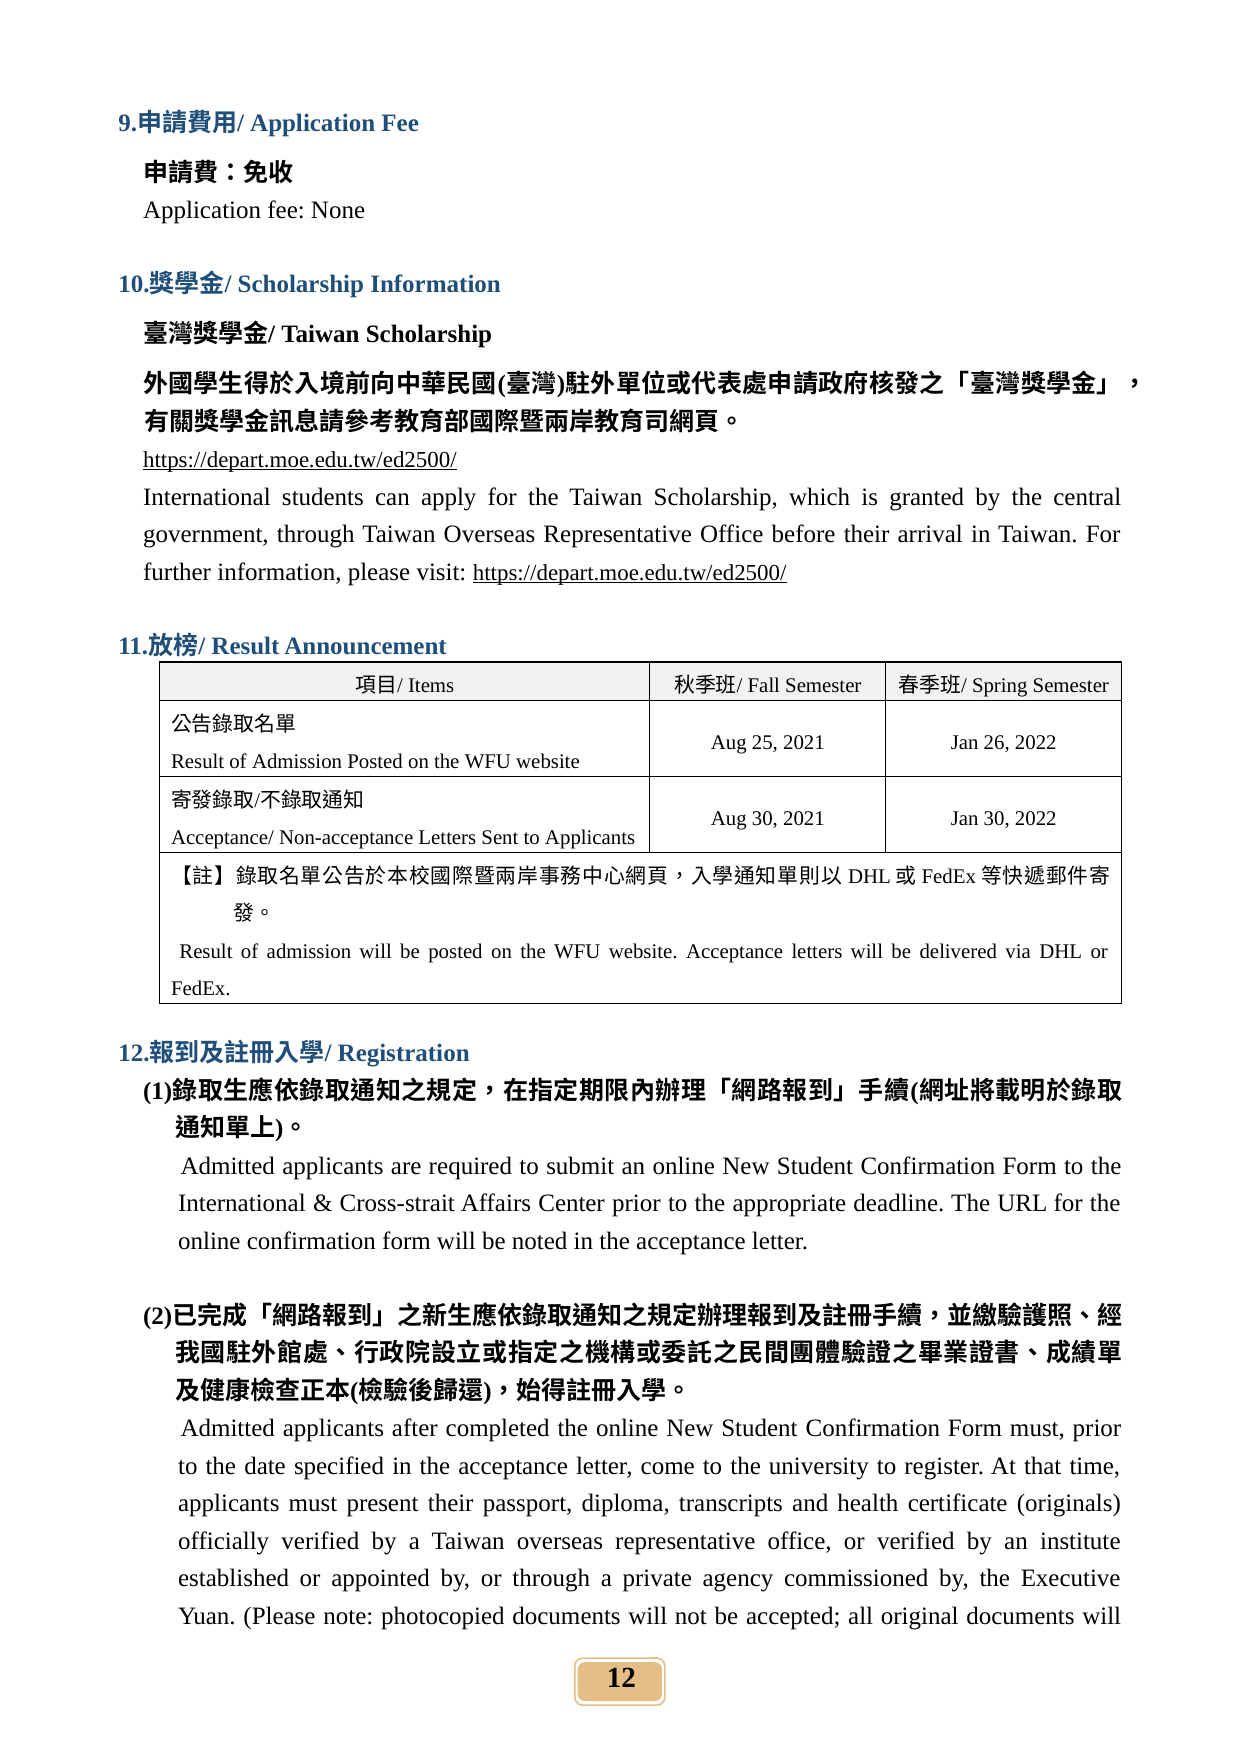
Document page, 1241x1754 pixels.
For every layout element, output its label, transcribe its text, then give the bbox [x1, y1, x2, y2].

text https://depart.moe.edu.tw/ed2500/ [143, 438, 1122, 475]
text Application fee: None [143, 189, 1122, 226]
text 12.報到及註冊入學/ Registration [118, 1033, 1122, 1069]
text 申請費：免收 [143, 151, 1122, 189]
table_cell 公告錄取名單 Result of Admission Posted on the WFU website [160, 701, 649, 776]
table_cell 寄發錄取/不錄取通知 Acceptance/ Non-acceptance Letters Sent to Applicants [160, 777, 649, 852]
table_cell Aug 30, 2021 [650, 777, 885, 852]
table_cell Jan 30, 2022 [886, 777, 1121, 852]
text 外國學生得於入境前向中華民國(臺灣)駐外單位或代表處申請政府核發之「臺灣獎學金」，有關獎學金訊息請參考教育部國際暨兩岸教育司網頁。 [143, 363, 1122, 438]
text 臺灣獎學金/ Taiwan Scholarship [143, 313, 1122, 350]
text (2)已完成「網路報到」之新生應依錄取通知之規定辦理報到及註冊手續，並繳驗護照、經我國駐外館處、行政院設立或指定之機構或委託之民間團體驗證之畢業證書、成績單及健康檢查正本(檢驗後歸還)，始得註冊入學。 [143, 1294, 1122, 1407]
table_cell Aug 25, 2021 [650, 701, 885, 776]
table_header 項目/ Items [160, 663, 649, 700]
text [178, 1407, 1122, 1632]
text 11.放榜/ Result Announcement [118, 625, 1122, 661]
text 10.獎學金/ Scholarship Information [118, 264, 1122, 300]
text (1)錄取生應依錄取通知之規定，在指定期限內辦理「網路報到」手續(網址將載明於錄取通知單上)。 [143, 1069, 1122, 1144]
text Admitted applicants are required to submit an online New Student Confirmation Form to the International & Cross-strait Affairs Center prior to the appropriate deadline. The URL for the online confirmation form will be noted in the acceptance letter. [178, 1144, 1122, 1257]
table_header 春季班/ Spring Semester [886, 663, 1121, 700]
table_cell 【註】錄取名單公告於本校國際暨兩岸事務中心網頁，入學通知單則以DHL或FedEx等快遞郵件寄發。 Result of admission will be posted on the WFU website. Acceptance letters will be delivered via DHL or FedEx. [160, 853, 1121, 1003]
text International students can apply for the Taiwan Scholarship, which is granted by the central government, through Taiwan Overseas Representative Office before their arrival in Taiwan. For further information, please visit: https://depart.moe.edu.tw/ed2500/ [143, 475, 1122, 588]
text 9.申請費用/ Application Fee [118, 103, 1122, 139]
table_header 秋季班/ Fall Semester [650, 663, 885, 700]
table_cell Jan 26, 2022 [886, 701, 1121, 776]
